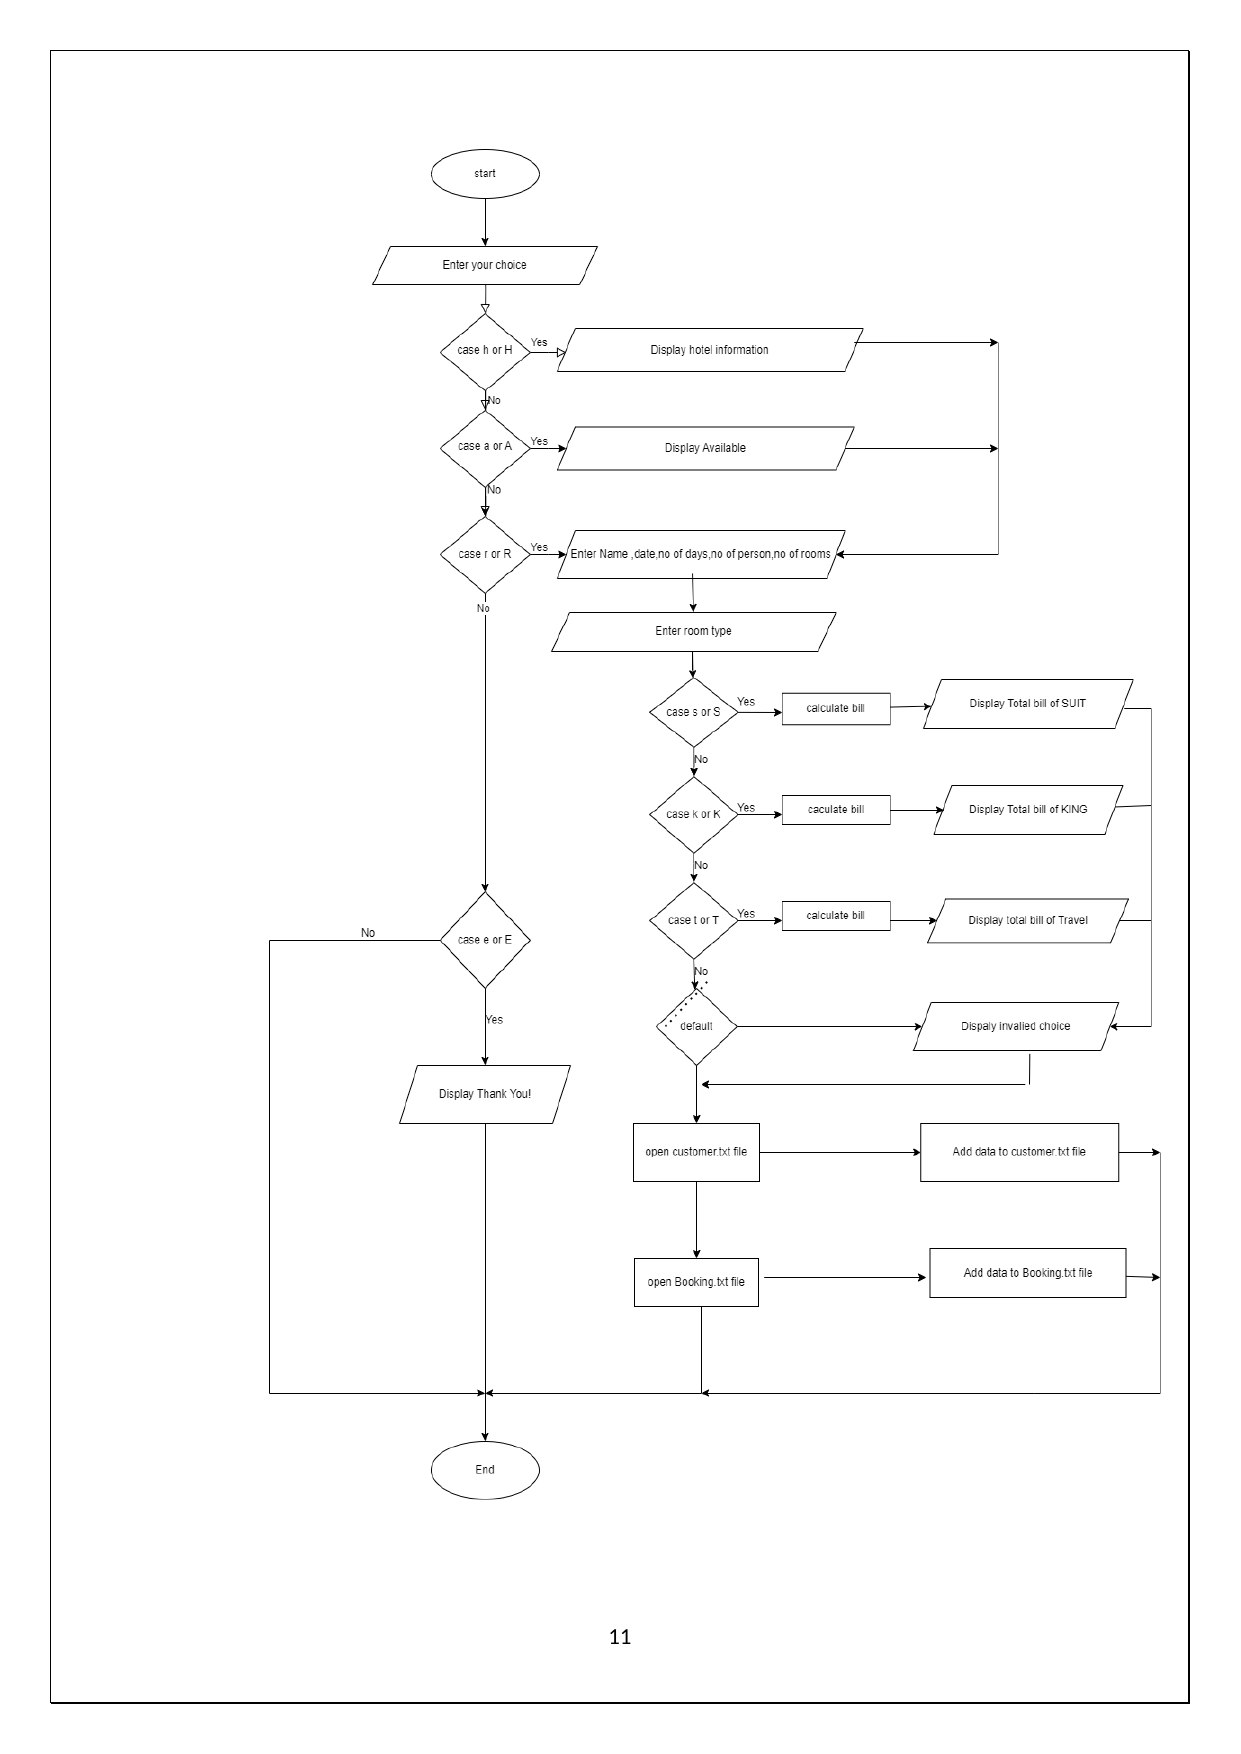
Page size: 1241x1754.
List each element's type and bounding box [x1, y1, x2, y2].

picture [262, 149, 1169, 1500]
